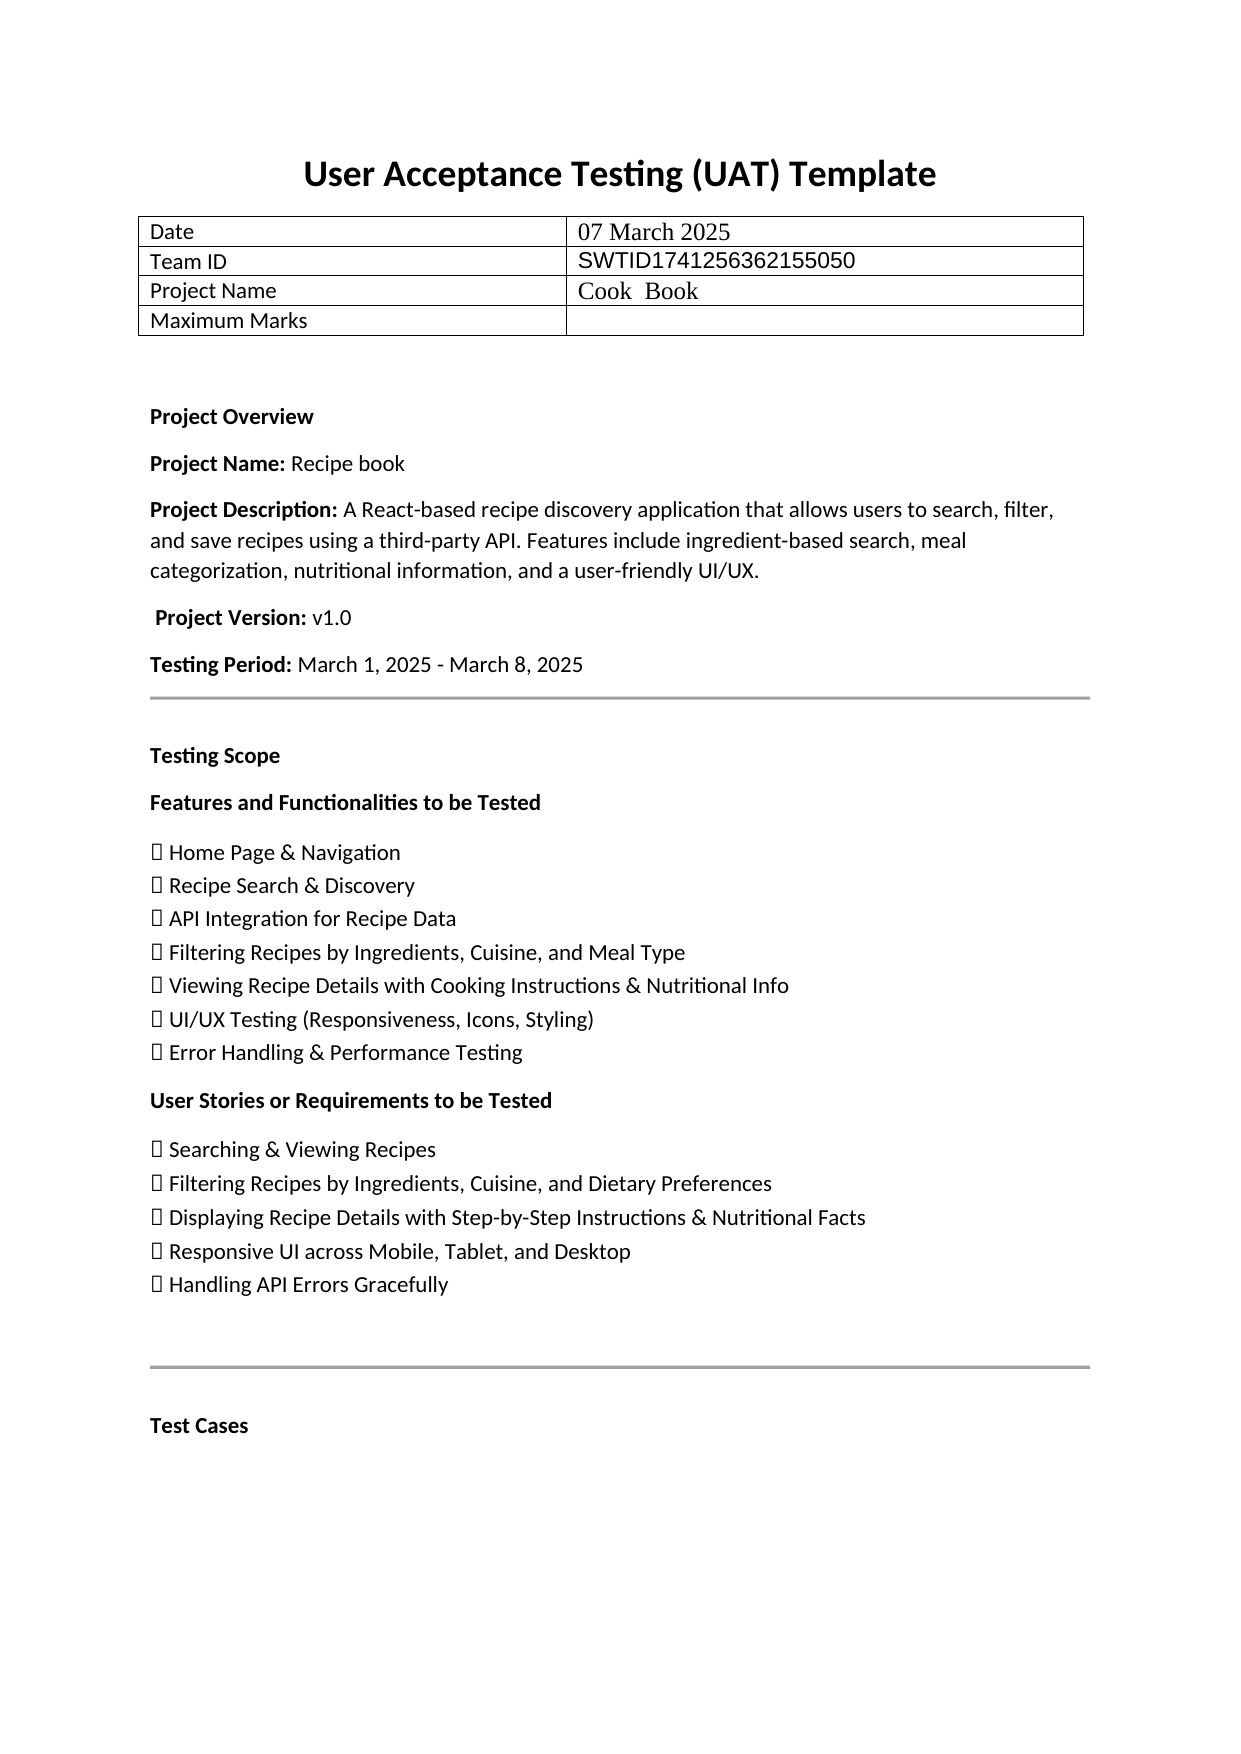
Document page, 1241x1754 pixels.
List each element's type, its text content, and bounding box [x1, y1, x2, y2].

table_cell Project Name [139, 276, 566, 305]
table_cell Cook Book [567, 276, 1083, 305]
text Testing Period: March 1, 2025 - March 8, 2025 [150, 650, 1090, 678]
text Project Description: A React-based recipe discovery application that allows users to search, filter, and save recipes using a third-party API. Features include ingredient-based search, meal categorization, nutritional information, and a user-friendly UI/UX. [150, 496, 1090, 584]
text User Acceptance Testing (UAT) Template [150, 150, 1090, 196]
text Testing Scope [150, 742, 1090, 770]
table_cell SWTID1741256362155050 [567, 247, 1083, 275]
table_header Date [139, 217, 566, 246]
text Home Page & Navigation Recipe Search & Discovery API Integration for Recipe Data Filtering Recipes by Ingredients, Cuisine, and Meal Type Viewing Recipe Details with Cooking Instructions & Nutritional Info UI/UX Testing (Responsiveness, Icons, Styling) Error Handling & Performance Testing [150, 835, 1090, 1067]
text Project Overview [150, 402, 1090, 430]
text Project Version: v1.0 [150, 603, 1090, 631]
table_cell Maximum Marks [139, 306, 566, 334]
text Features and Functionalities to be Tested [150, 788, 1090, 817]
table_cell Team ID [139, 247, 566, 275]
table_header 07 March 2025 [567, 217, 1083, 246]
text Test Cases [150, 1411, 1090, 1439]
table_cell [567, 306, 1083, 334]
text Project Name: Recipe book [150, 449, 1090, 477]
text User Stories or Requirements to be Tested [150, 1086, 1090, 1114]
text 📌 Searching & Viewing Recipes 📌 Filtering Recipes by Ingredients, Cuisine, and Dietary Preferences 📌 Displaying Recipe Details with Step-by-Step Instructions & Nutritional Facts 📌 Responsive UI across Mobile, Tablet, and Desktop 📌 Handling API Errors Gracefully [150, 1133, 1090, 1299]
